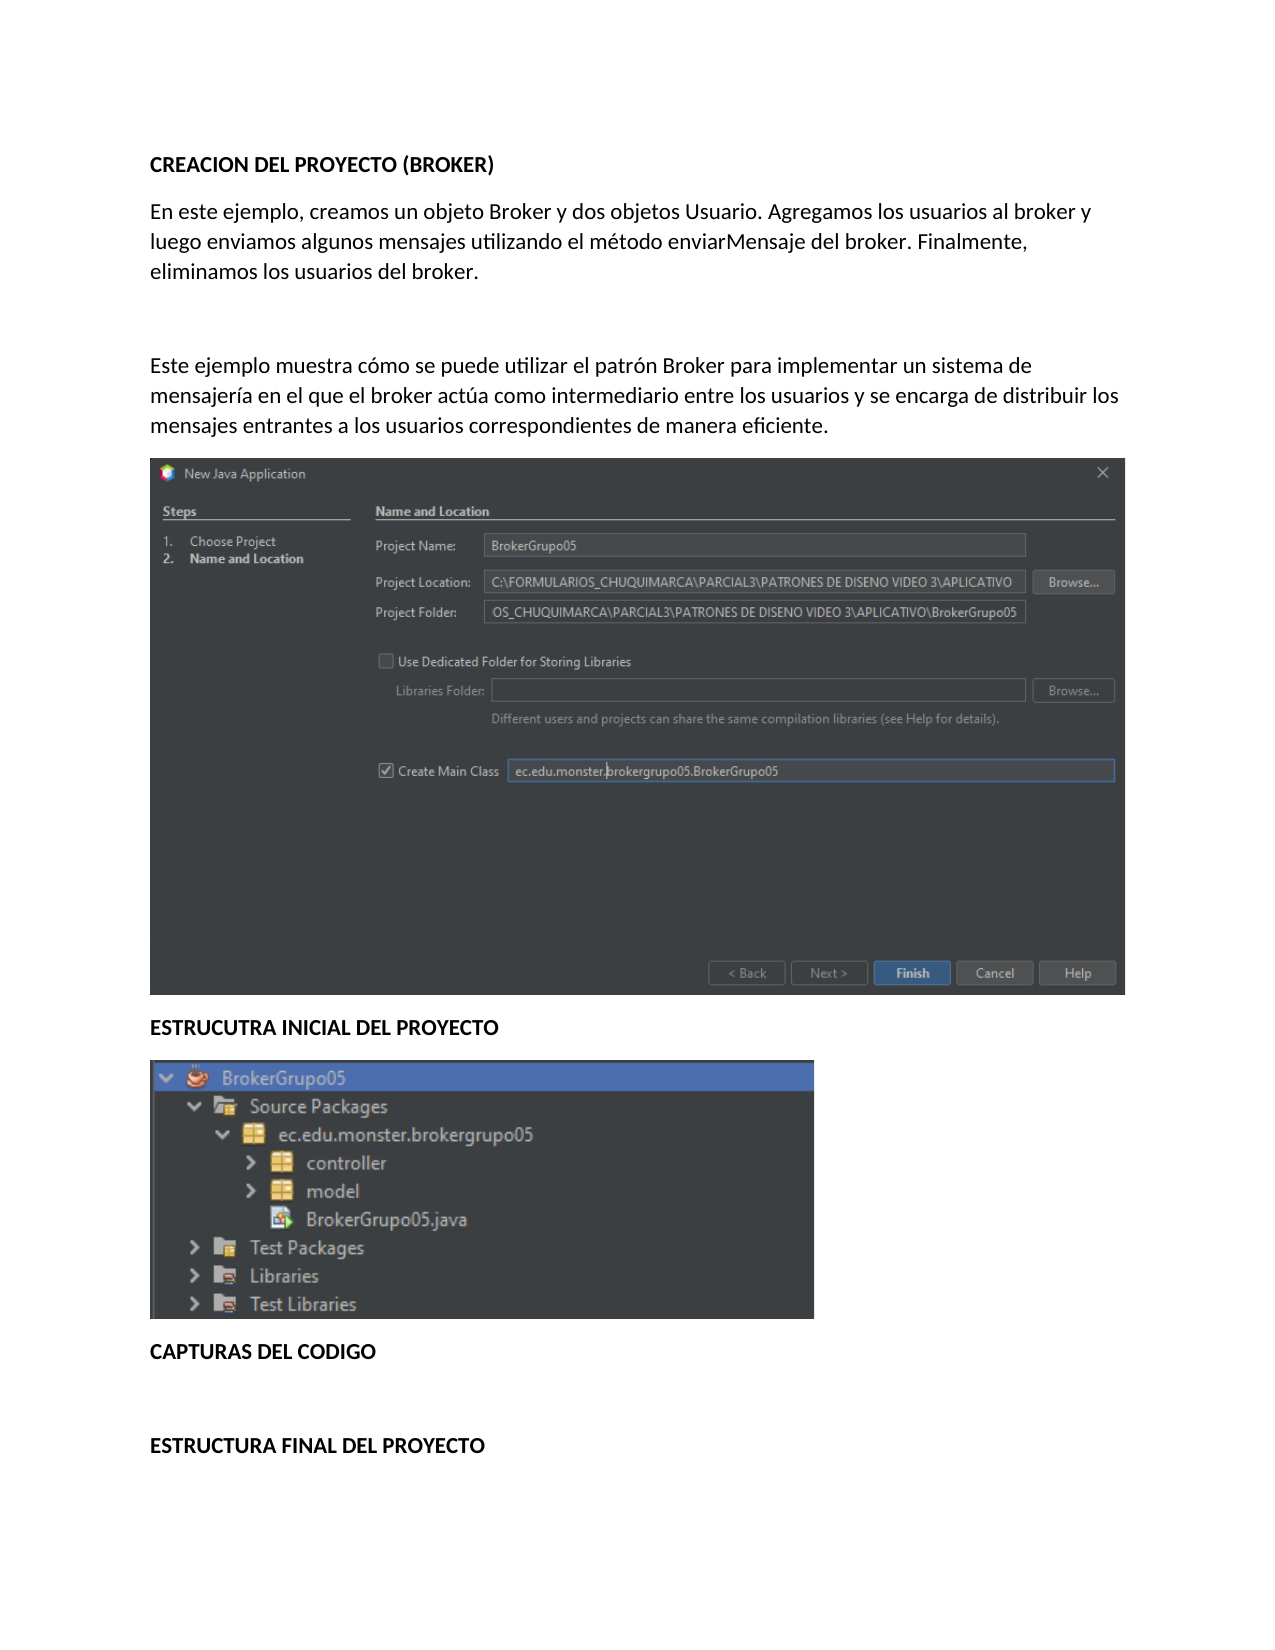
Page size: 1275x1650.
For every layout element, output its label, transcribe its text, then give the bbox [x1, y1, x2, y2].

text ESTRUCUTRA INICIAL DEL PROYECTO [150, 1013, 1125, 1042]
text ESTRUCTURA FINAL DEL PROYECTO [150, 1431, 1125, 1459]
text En este ejemplo, creamos un objeto Broker y dos objetos Usuario. Agregamos los usuarios al broker y luego enviamos algunos mensajes utilizando el método enviarMensaje del broker. Finalmente, eliminamos los usuarios del broker. [150, 197, 1125, 285]
text CREACION DEL PROYECTO (BROKER) [150, 150, 1125, 178]
picture [150, 458, 1125, 995]
picture [150, 1060, 815, 1319]
text Este ejemplo muestra cómo se puede utilizar el patrón Broker para implementar un sistema de mensajería en el que el broker actúa como intermediario entre los usuarios y se encarga de distribuir los mensajes entrantes a los usuarios correspondientes de manera eficiente. [150, 351, 1125, 439]
text CAPTURAS DEL CODIGO [150, 1337, 1125, 1365]
